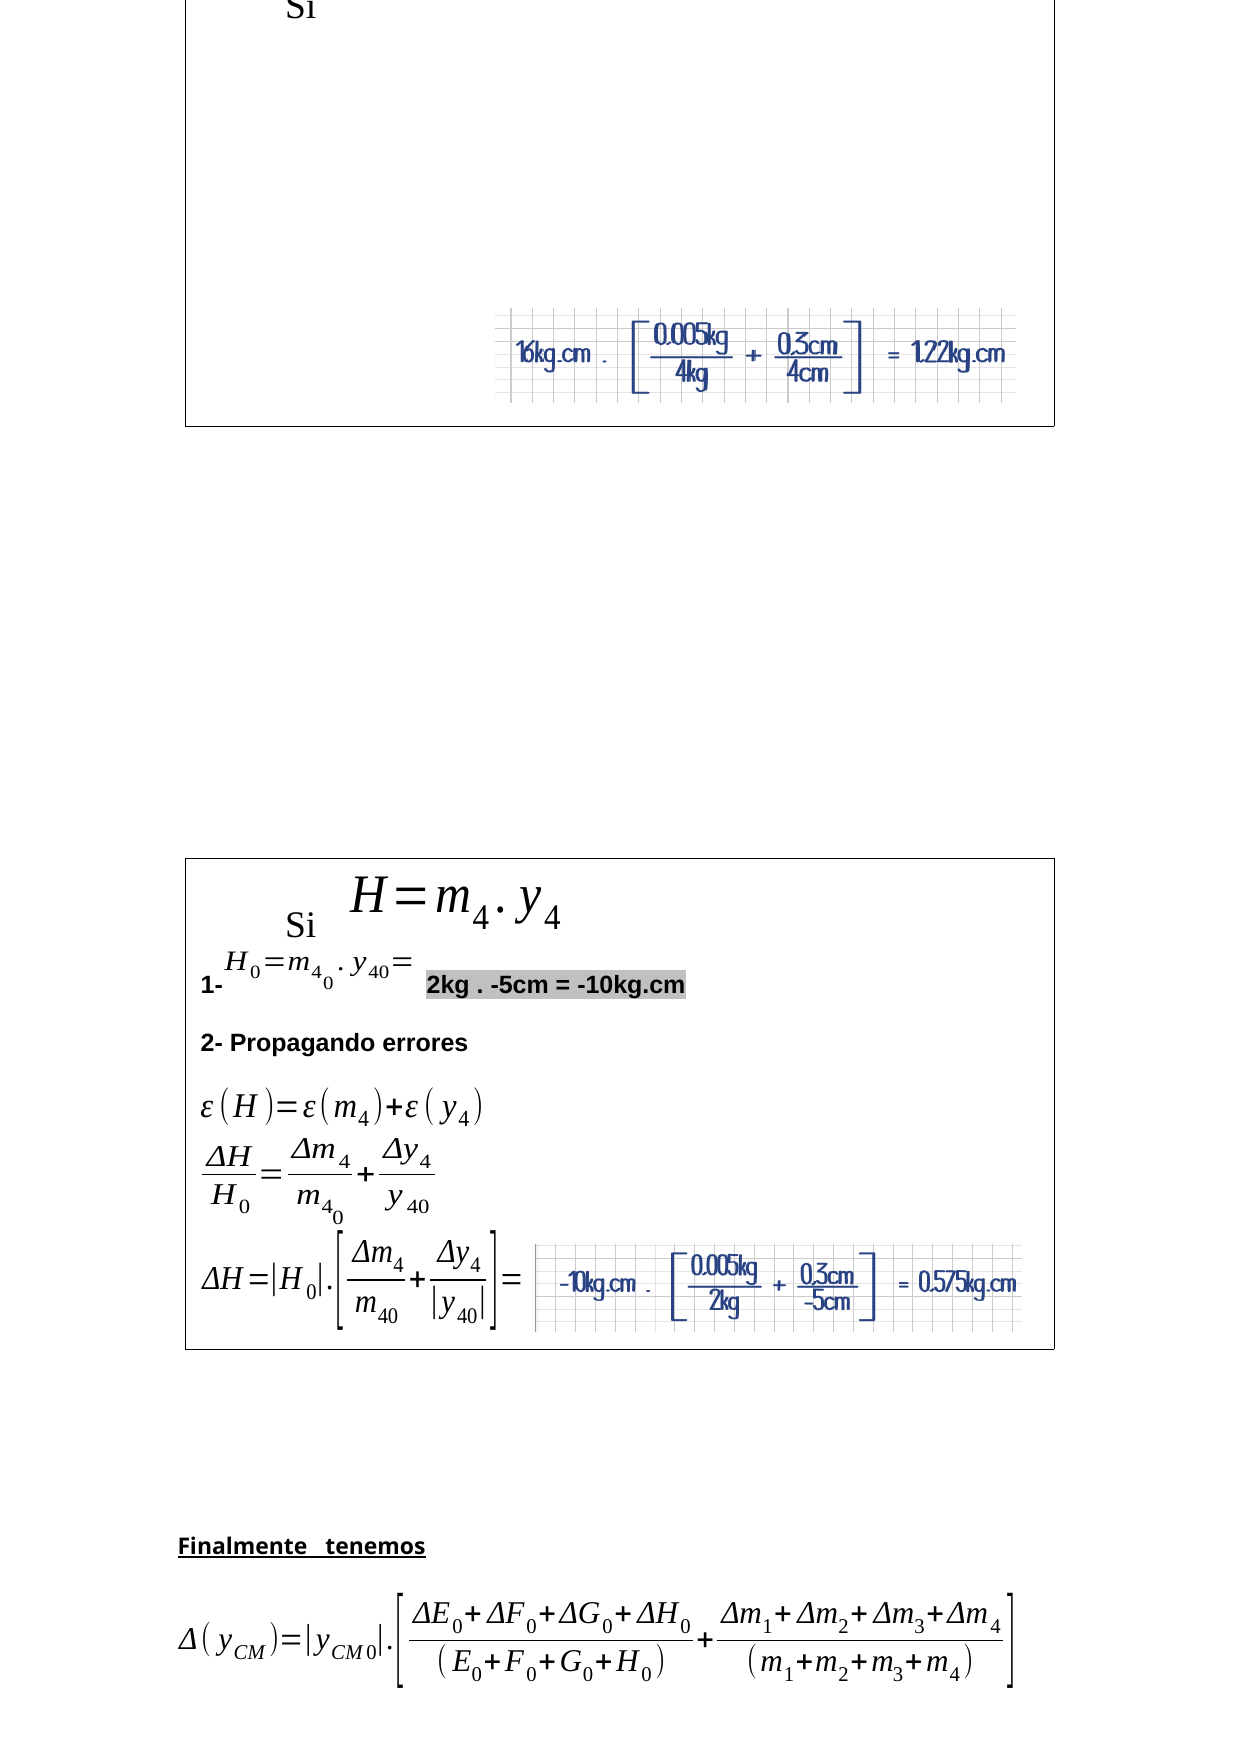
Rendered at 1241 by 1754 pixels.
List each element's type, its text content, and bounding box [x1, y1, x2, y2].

picture [495, 308, 1016, 403]
text Finalmente tenemos [177, 1529, 1063, 1561]
picture [533, 1244, 1022, 1332]
